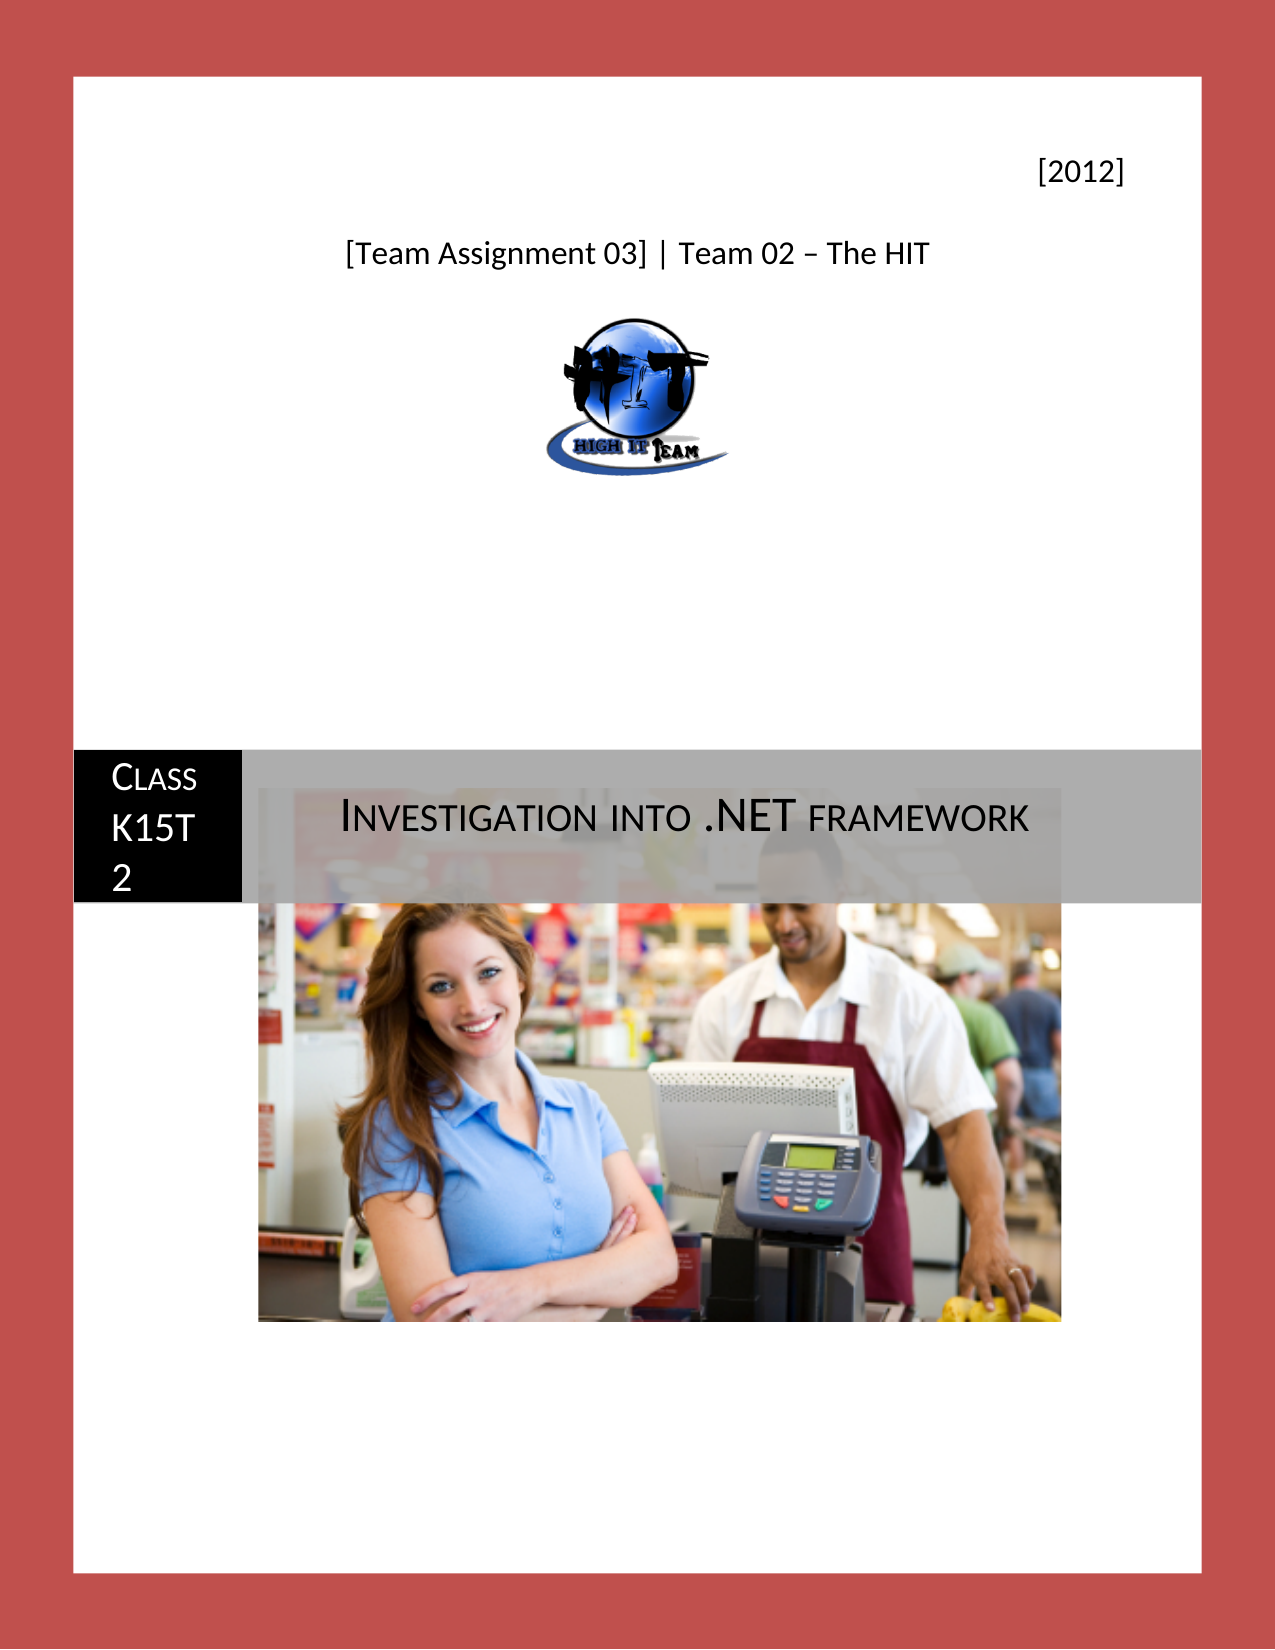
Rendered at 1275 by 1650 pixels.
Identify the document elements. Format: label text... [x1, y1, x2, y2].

picture [258, 904, 1062, 1322]
picture [499, 292, 776, 501]
text [2012] [150, 150, 1125, 191]
table_header [Team Assignment 03] | Team 02 – The HIT [139, 232, 1136, 514]
